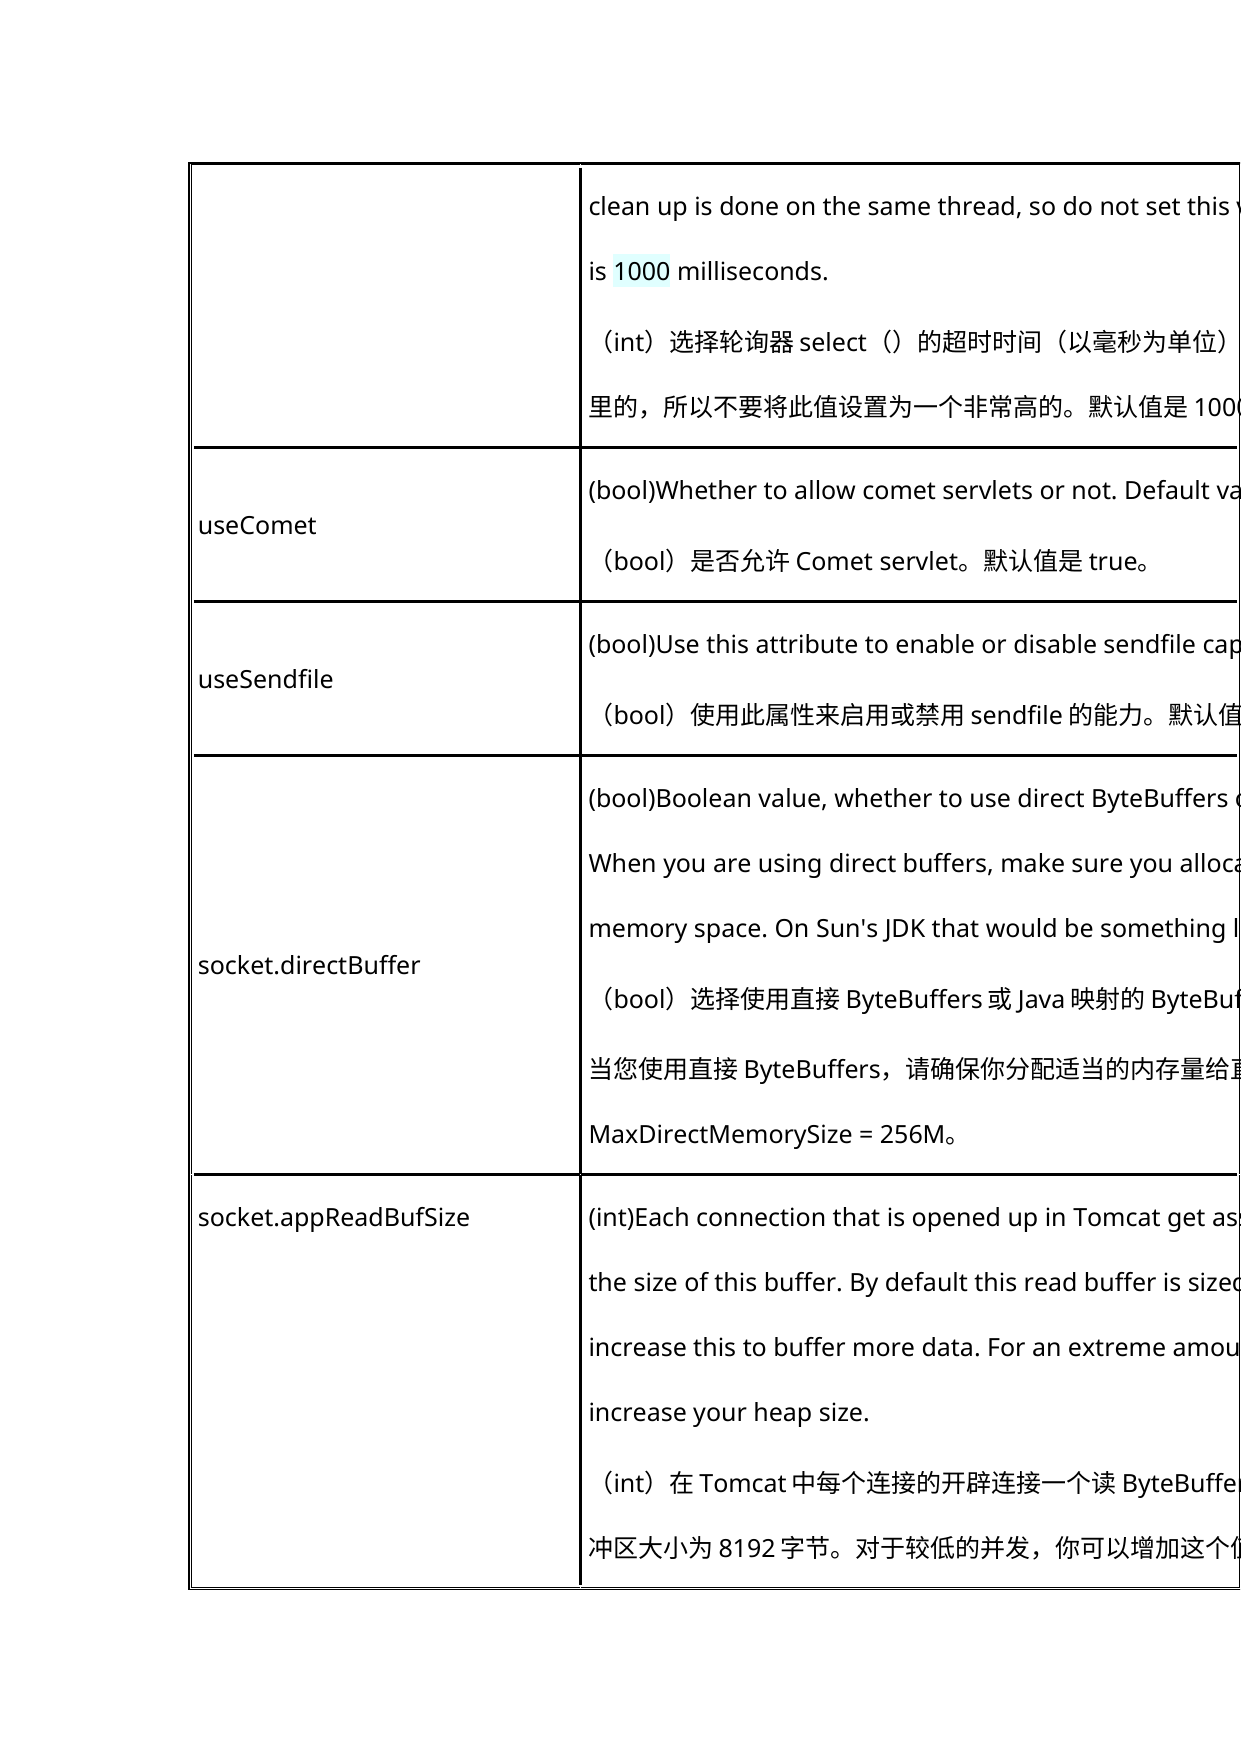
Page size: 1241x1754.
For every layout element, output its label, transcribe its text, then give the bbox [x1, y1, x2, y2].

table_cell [580, 165, 1239, 446]
table_cell selectorTimeout [192, 165, 580, 446]
table_cell (bool)Whether to allow comet servlets or not. Default value is true. （bool）是否允许Comet servlet。默认值是 true。 [582, 446, 1239, 600]
table_cell (bool)Use this attribute to enable or disable sendfile capability. The default value istrue. （bool）使用此属性来启用或禁用sendfile的能力。默认值是true。 [582, 600, 1239, 754]
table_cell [580, 1173, 1240, 1587]
table_cell useComet [192, 446, 579, 600]
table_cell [190, 1173, 580, 1587]
table_cell socket.directBuffer [192, 754, 579, 1173]
table_cell (bool)Boolean value, whether to use direct ByteBuffers or java mapped ByteBuffers. Default is false. When you are using direct buffers, make sure you allocate the appropriate amount of memory for the direct memory space. On Sun's JDK that would be something like -XX:MaxDirectMemorySize=256m. （bool）选择使​​用直接ByteBuffers或Java映射的ByteBuffers。默认是false。 当您使用直接ByteBuffers，请确保你分配适当的内存量给直接内存空间。在Sun的JDK中，配置如-XX：MaxDirectMemorySize = 256M。 [582, 754, 1239, 1173]
table_cell useSendfile [192, 600, 579, 754]
